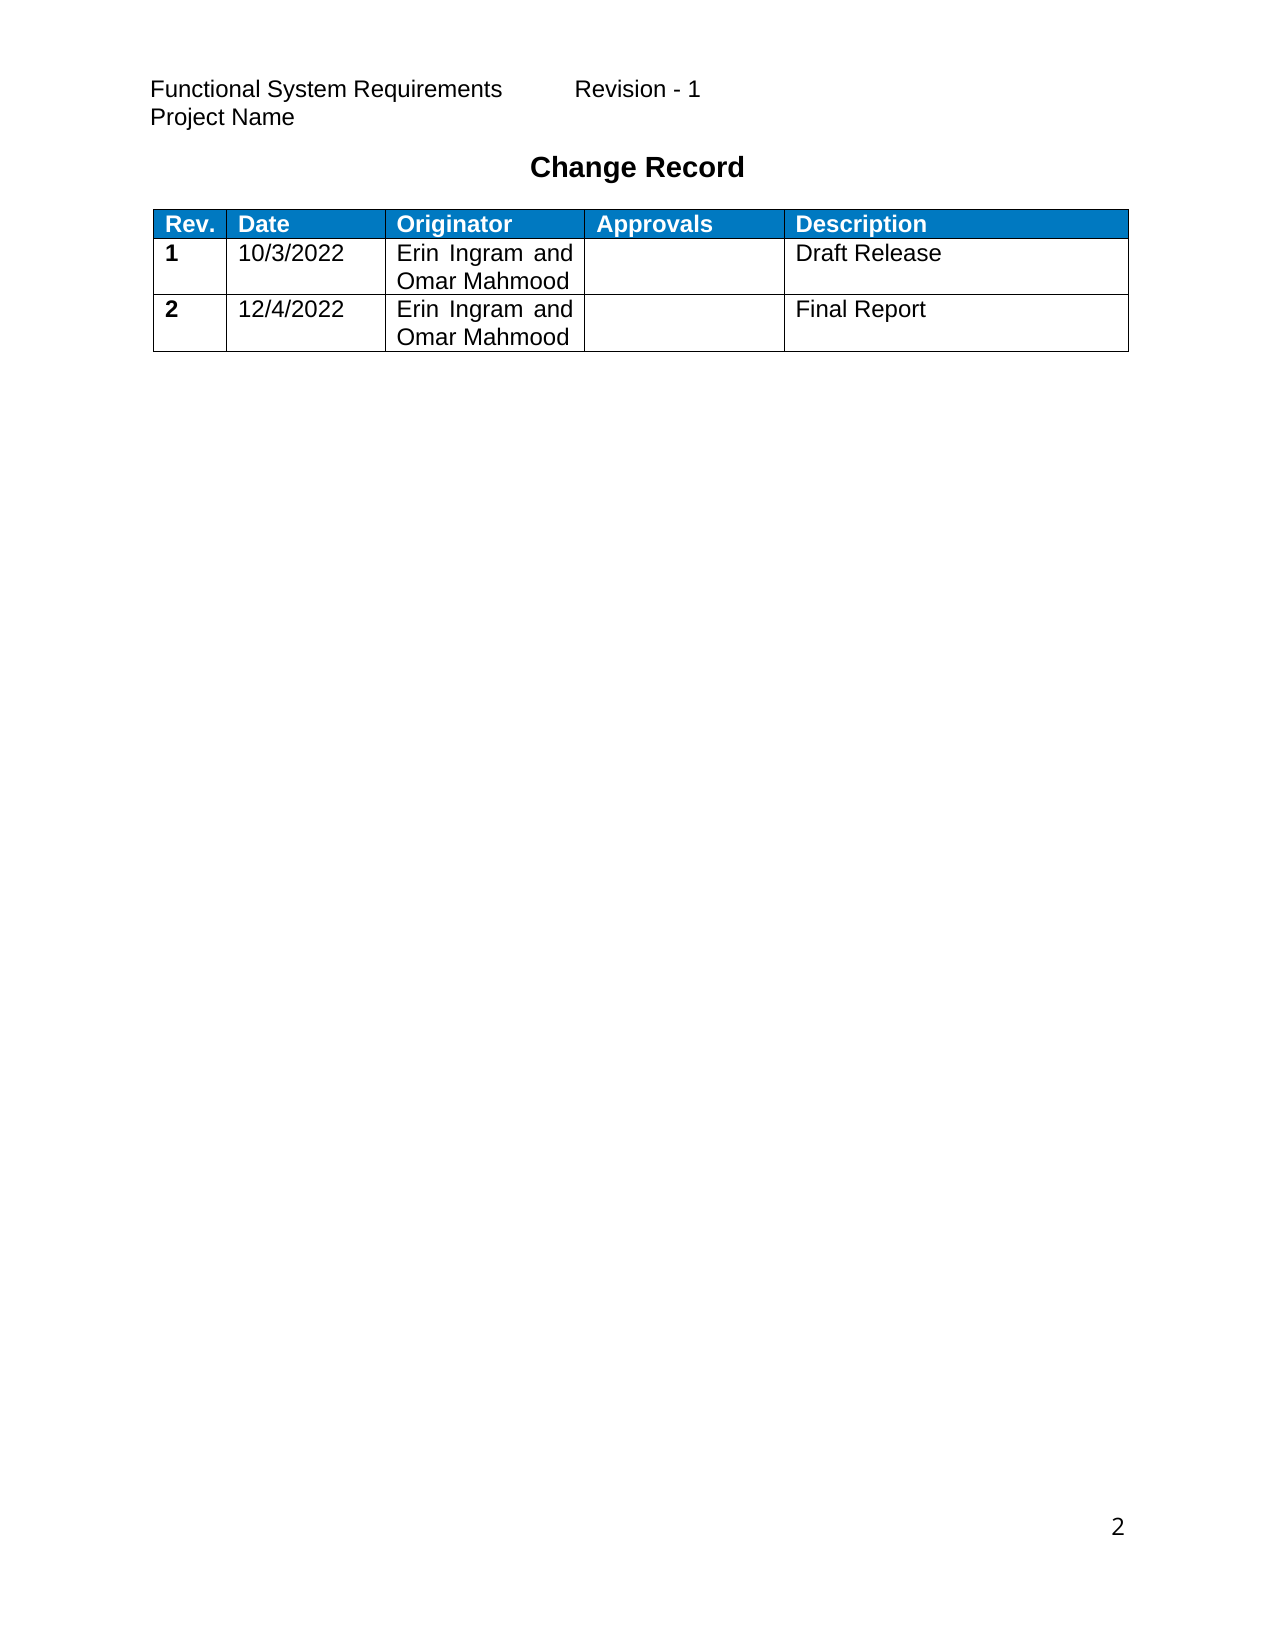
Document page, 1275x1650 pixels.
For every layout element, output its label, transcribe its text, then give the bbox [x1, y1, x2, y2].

table_header Rev. [154, 210, 226, 238]
table_header Approvals [585, 210, 784, 238]
table_cell 1 [154, 239, 226, 294]
table_cell Final Report [785, 295, 1128, 351]
table_cell Erin Ingram and Omar Mahmood [386, 239, 584, 294]
table_cell [585, 239, 784, 294]
table_cell 2 [154, 295, 226, 351]
table_cell Erin Ingram and Omar Mahmood [386, 295, 584, 351]
table_cell 12/4/2022 [227, 295, 385, 351]
text Change Record [150, 150, 1125, 183]
table_cell [585, 295, 784, 351]
table_header Originator [386, 210, 584, 238]
table_cell Draft Release [785, 239, 1128, 294]
table_header Date [227, 210, 385, 238]
table_cell 10/3/2022 [227, 239, 385, 294]
table_header Description [785, 210, 1128, 238]
